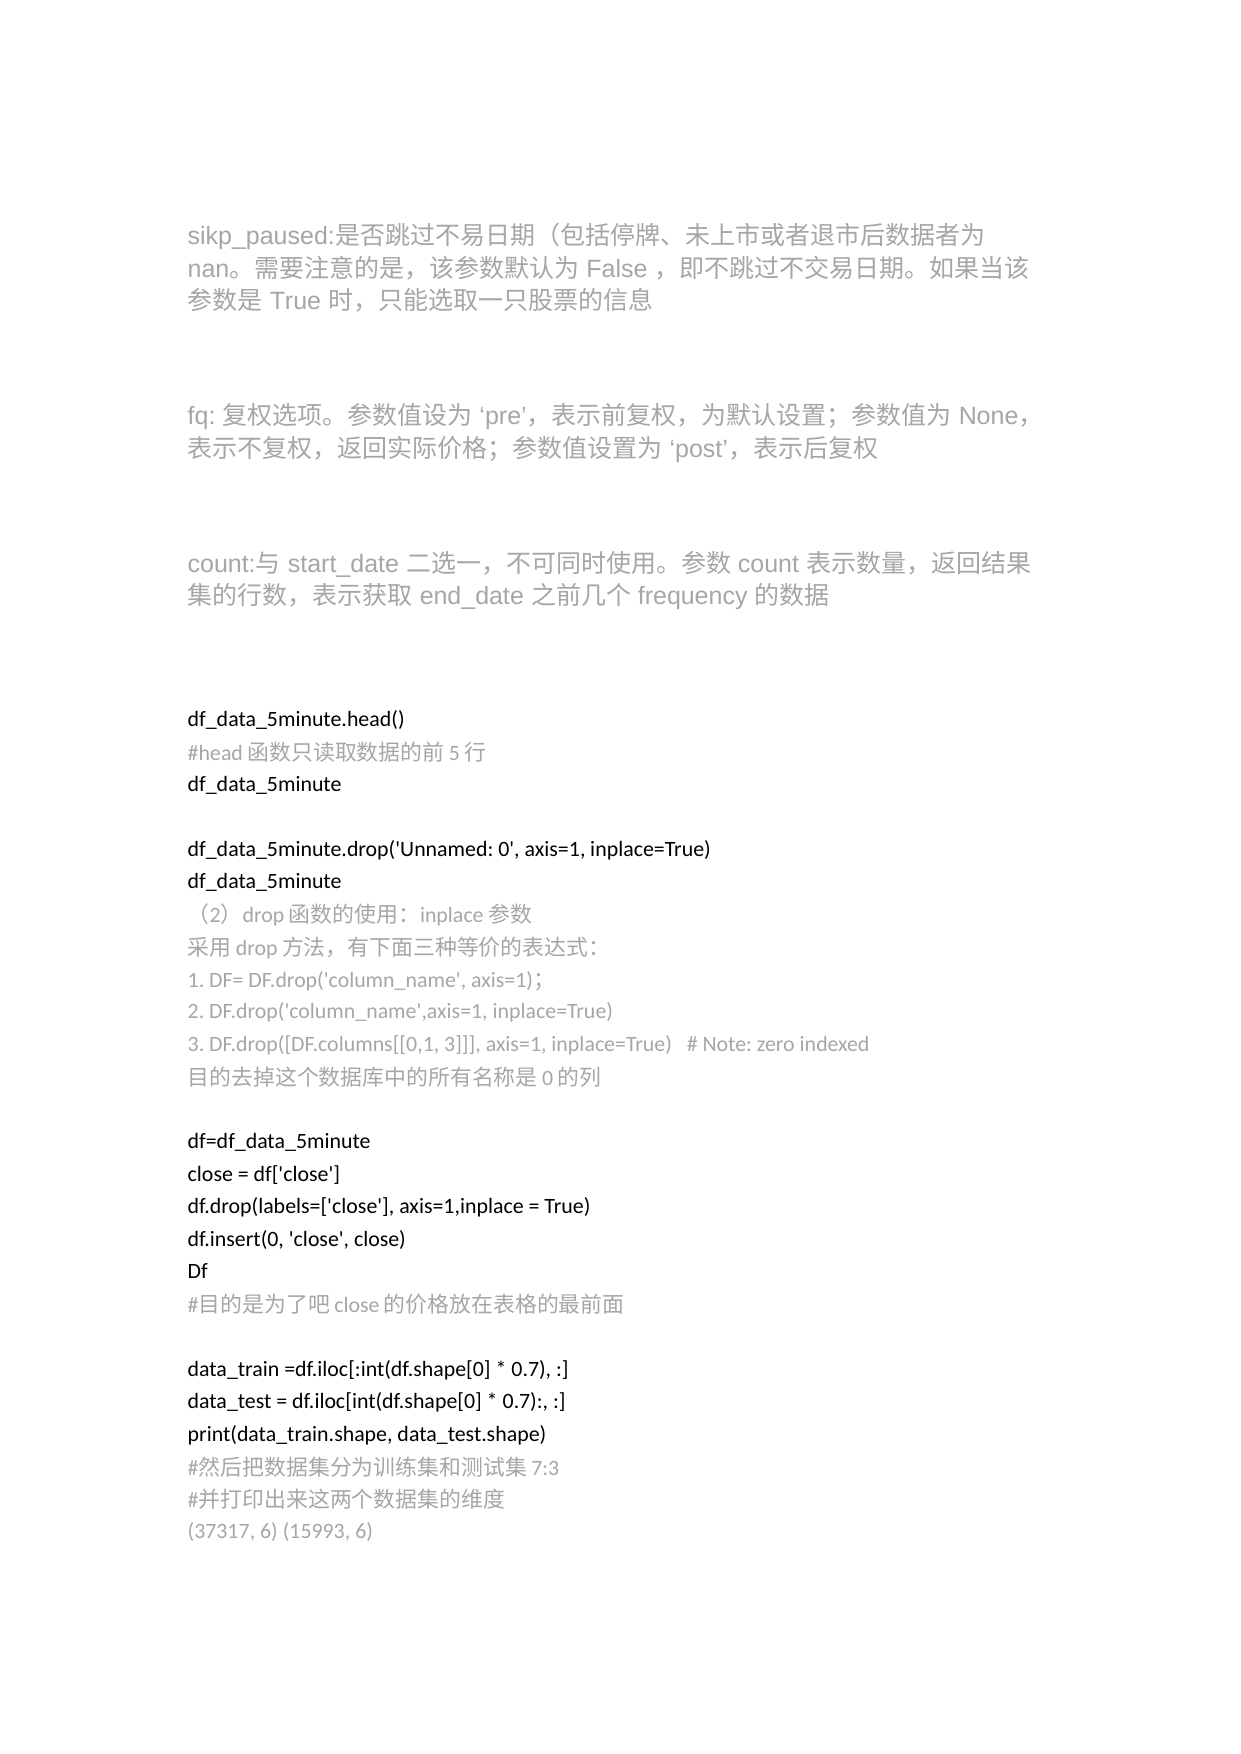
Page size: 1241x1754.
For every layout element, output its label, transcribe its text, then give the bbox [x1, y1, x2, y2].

text #head函数只读取数据的前5行 [187, 734, 1053, 767]
text data_test = df.iloc[int(df.shape[0] * 0.7):, :] [187, 1384, 1053, 1417]
text df_data_5minute.drop('Unnamed: 0', axis=1, inplace=True) [187, 832, 1053, 864]
text data_train =df.iloc[:int(df.shape[0] * 0.7), :] [187, 1352, 1053, 1384]
text Df [187, 1254, 1053, 1287]
text #然后把数据集分为训练集和测试集7:3 [187, 1449, 1053, 1482]
text df_data_5minute [187, 864, 1053, 897]
text （2）drop函数的使用：inplace参数 [187, 897, 1053, 929]
text close = df['close'] [187, 1157, 1053, 1189]
text count:与 start_date 二选一，不可同时使用。参数 count 表示数量，返回结果集的行数，表示获取 end_date 之前几个 frequency 的数据 [187, 547, 1053, 612]
text #目的是为了吧close的价格放在表格的最前面 [187, 1287, 1053, 1319]
text 1. DF= DF.drop('column_name', axis=1)； [187, 962, 1053, 994]
text 采用drop方法，有下面三种等价的表达式： [187, 929, 1053, 962]
text df_data_5minute [187, 767, 1053, 799]
text 目的去掉这个数据库中的所有名称是0的列 [187, 1059, 1053, 1092]
text print(data_train.shape, data_test.shape) [187, 1417, 1053, 1449]
text 2. DF.drop('column_name',axis=1, inplace=True) [187, 994, 1053, 1027]
text df=df_data_5minute [187, 1124, 1053, 1157]
text 3. DF.drop([DF.columns[[0,1, 3]]], axis=1, inplace=True) # Note: zero indexed [187, 1027, 1053, 1059]
text (37317, 6) (15993, 6) [187, 1514, 1053, 1547]
text fq: 复权选项。参数值设为 ‘pre’，表示前复权，为默认设置；参数值为 None，表示不复权，返回实际价格；参数值设置为 ‘post’，表示后复权 [187, 399, 1053, 464]
text df.insert(0, 'close', close) [187, 1222, 1053, 1254]
text sikp_paused:是否跳过不易日期（包括停牌、未上市或者退市后数据者为 nan。需要注意的是，该参数默认为 False ，即不跳过不交易日期。如果当该参数是 True 时，只能选取一只股票的信息 [187, 219, 1053, 317]
text df.drop(labels=['close'], axis=1,inplace = True) [187, 1189, 1053, 1222]
text df_data_5minute.head() [187, 702, 1053, 734]
text #并打印出来这两个数据集的维度 [187, 1482, 1053, 1514]
